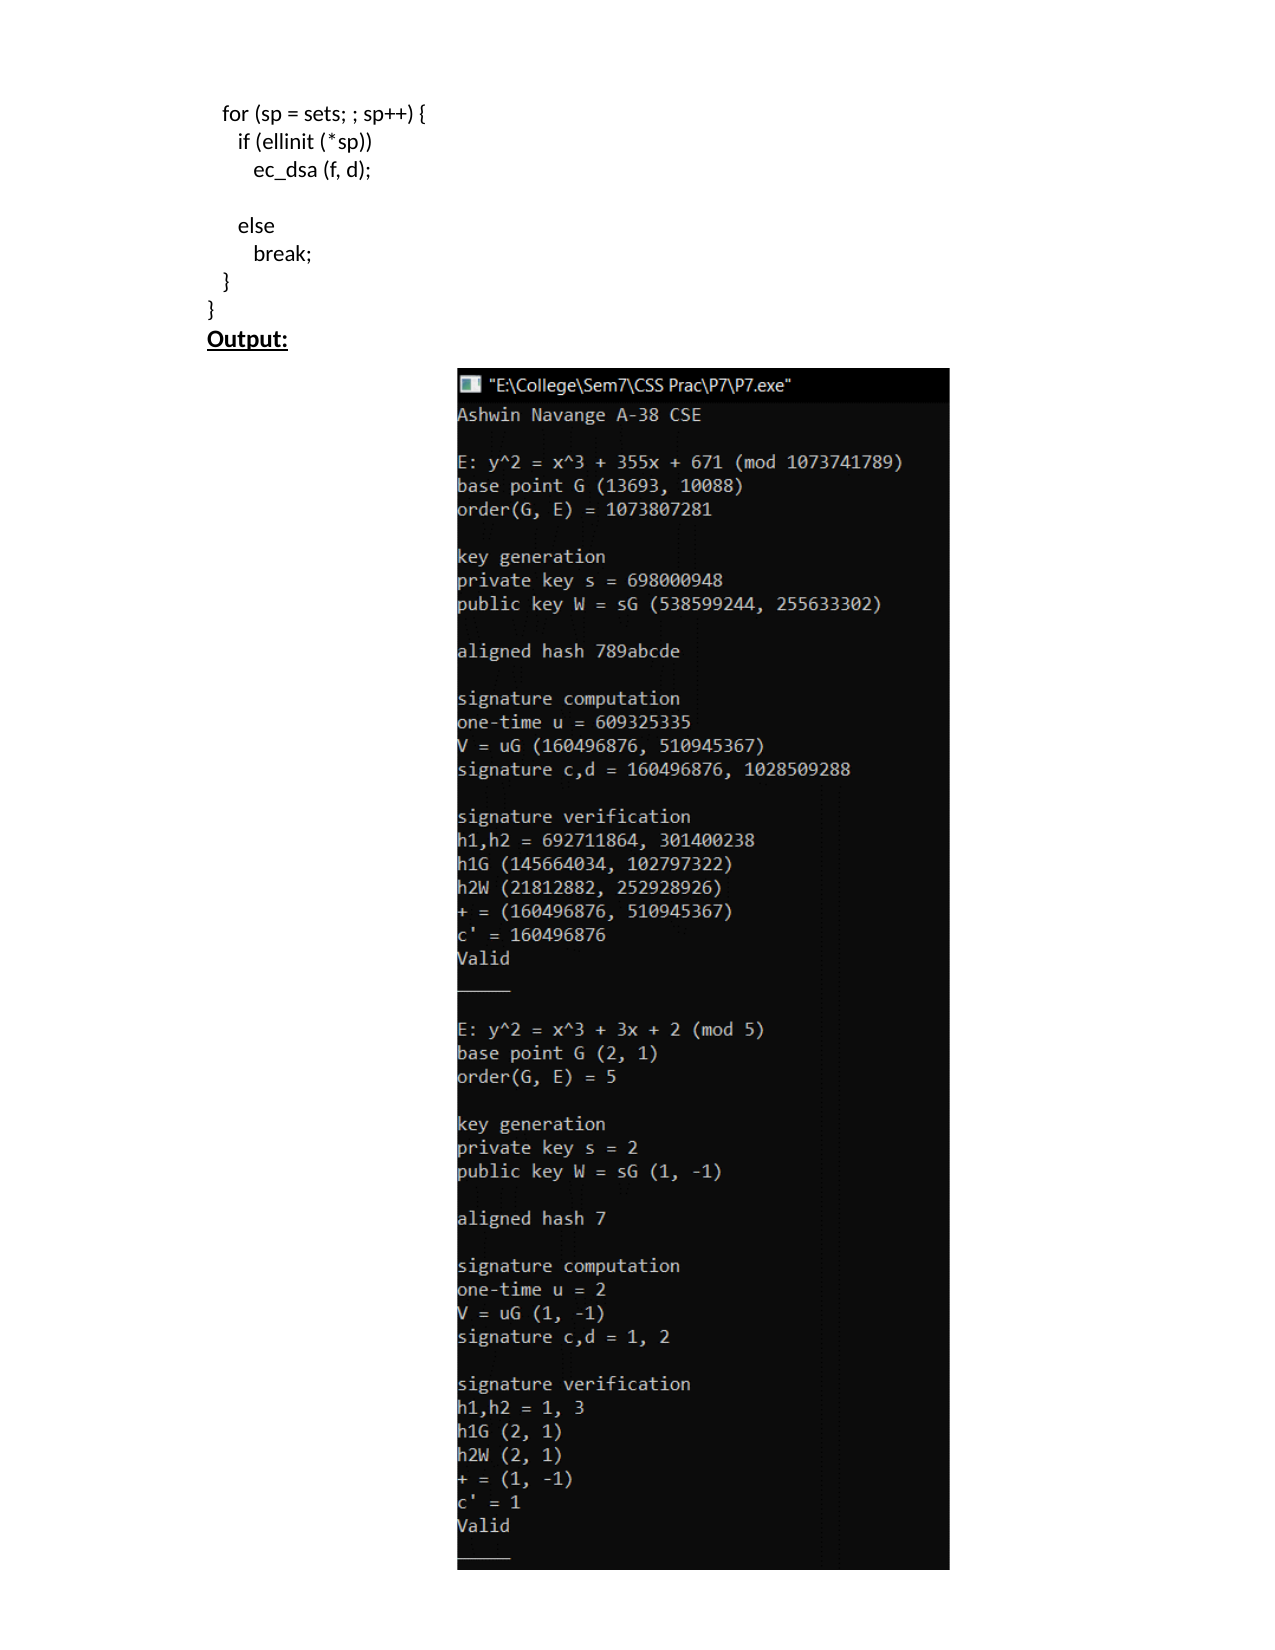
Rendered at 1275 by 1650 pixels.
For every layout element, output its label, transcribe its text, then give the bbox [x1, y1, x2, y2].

text } [207, 267, 1200, 295]
text for (sp = sets; ; sp++) { [207, 99, 1200, 127]
text } [207, 295, 1200, 323]
text else [207, 211, 1200, 239]
picture [457, 368, 950, 1570]
text break; [207, 239, 1200, 267]
text ec_dsa (f, d); [207, 155, 1200, 183]
text Output: [207, 323, 1200, 353]
text if (ellinit (*sp)) [207, 127, 1200, 155]
